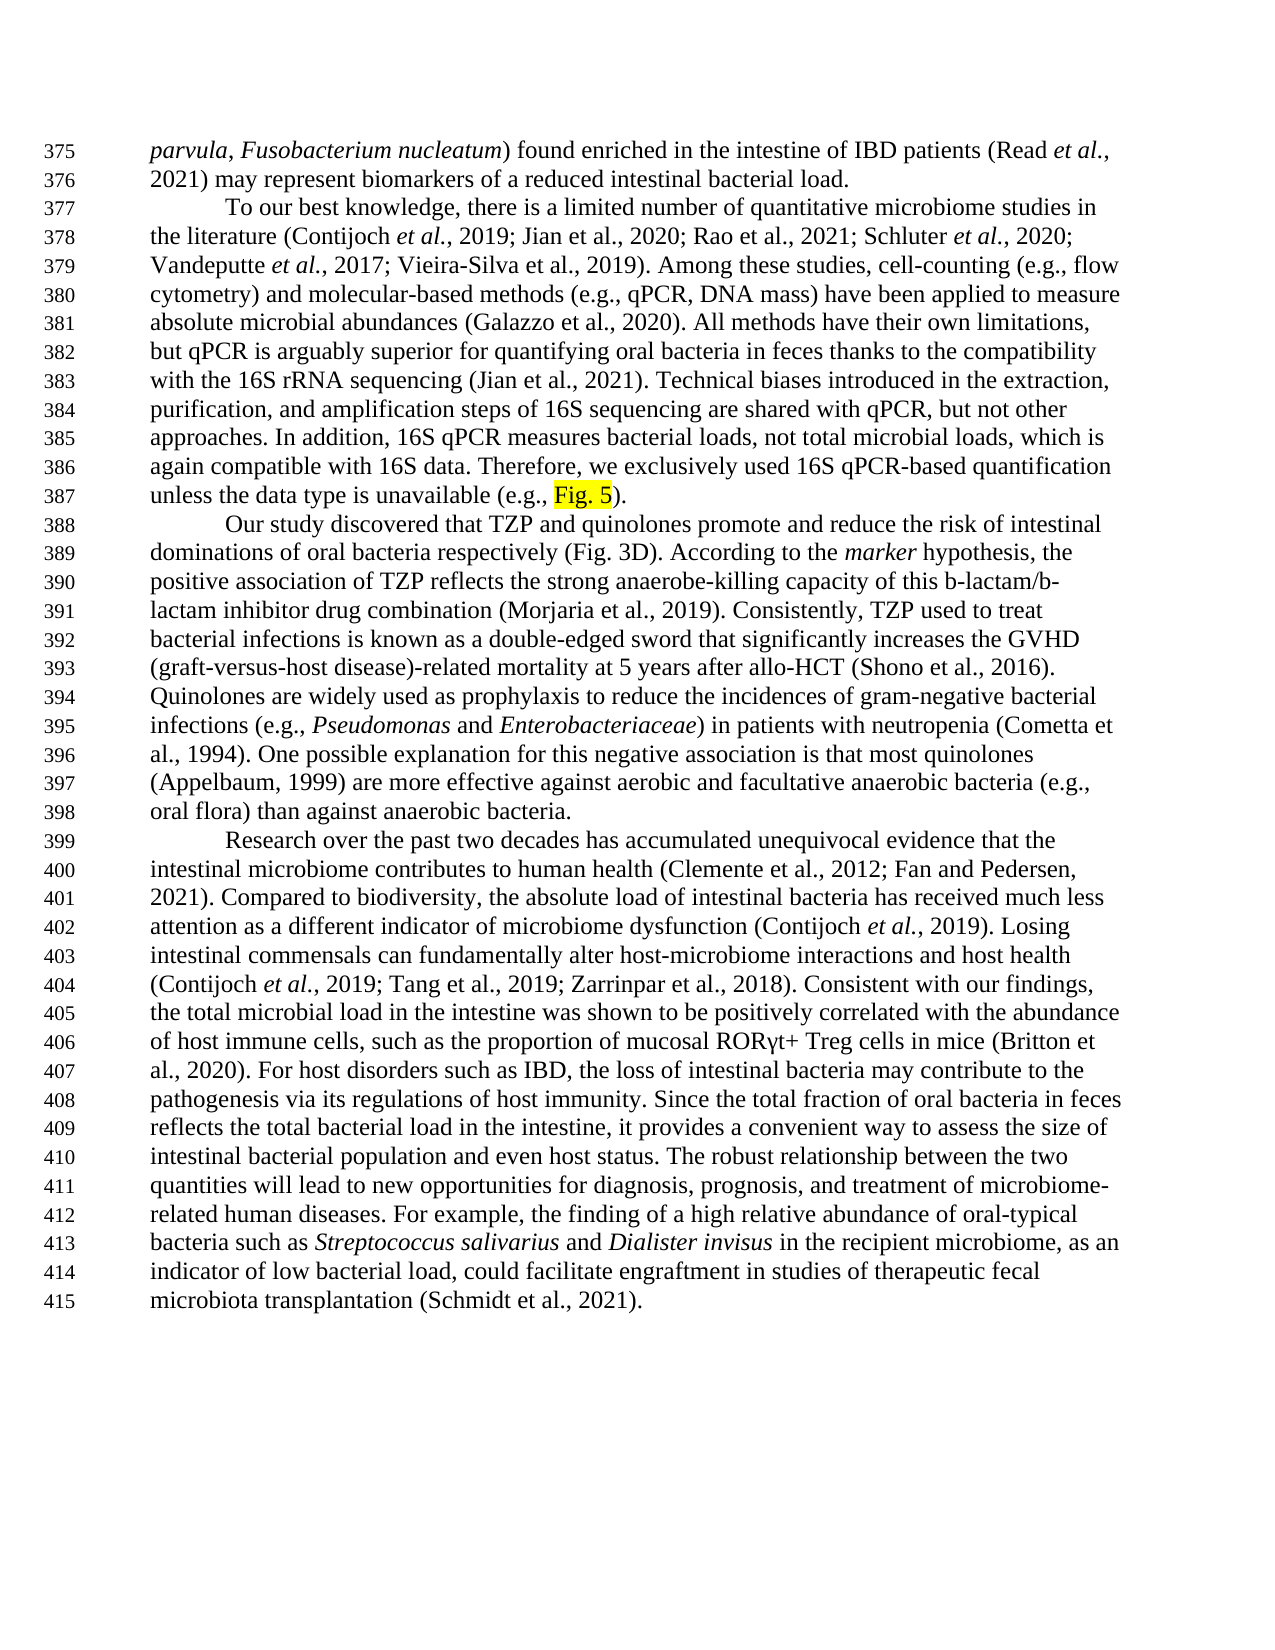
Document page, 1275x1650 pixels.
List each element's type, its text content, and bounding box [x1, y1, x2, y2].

text Research over the past two decades has accumulated unequivocal evidence that the intestinal microbiome contributes to human health (Clemente et al., 2012; Fan and Pedersen, 2021). Compared to biodiversity, the absolute load of intestinal bacteria has received much less attention as a different indicator of microbiome dysfunction (Contijoch et al., 2019). Losing intestinal commensals can fundamentally alter host-microbiome interactions and host health (Contijoch et al., 2019; Tang et al., 2019; Zarrinpar et al., 2018). Consistent with our findings, the total microbial load in the intestine was shown to be positively correlated with the abundance of host immune cells, such as the proportion of mucosal RORγt+ Treg cells in mice (Britton et al., 2020). For host disorders such as IBD, the loss of intestinal bacteria may contribute to the pathogenesis via its regulations of host immunity. Since the total fraction of oral bacteria in feces reflects the total bacterial load in the intestine, it provides a convenient way to assess the size of intestinal bacterial population and even host status. The robust relationship between the two quantities will lead to new opportunities for diagnosis, prognosis, and treatment of microbiome-related human diseases. For example, the finding of a high relative abundance of oral-typical bacteria such as Streptococcus salivarius and Dialister invisus in the recipient microbiome, as an indicator of low bacterial load, could facilitate engraftment in studies of therapeutic fecal microbiota transplantation (Schmidt et al., 2021). [150, 825, 1125, 1314]
text To our best knowledge, there is a limited number of quantitative microbiome studies in the literature (Contijoch et al., 2019; Jian et al., 2020; Rao et al., 2021; Schluter et al., 2020; Vandeputte et al., 2017; Vieira-Silva et al., 2019). Among these studies, cell-counting (e.g., flow cytometry) and molecular-based methods (e.g., qPCR, DNA mass) have been applied to measure absolute microbial abundances (Galazzo et al., 2020). All methods have their own limitations, but qPCR is arguably superior for quantifying oral bacteria in feces thanks to the compatibility with the 16S rRNA sequencing (Jian et al., 2021). Technical biases introduced in the extraction, purification, and amplification steps of 16S sequencing are shared with qPCR, but not other approaches. In addition, 16S qPCR measures bacterial loads, not total microbial loads, which is again compatible with 16S data. Therefore, we exclusively used 16S qPCR-based quantification unless the data type is unavailable (e.g., Fig. 5). [150, 192, 1125, 509]
text Our study discovered that TZP and quinolones promote and reduce the risk of intestinal dominations of oral bacteria respectively (Fig. 3D). According to the marker hypothesis, the positive association of TZP reflects the strong anaerobe-killing capacity of this b-lactam/b-lactam inhibitor drug combination (Morjaria et al., 2019). Consistently, TZP used to treat bacterial infections is known as a double-edged sword that significantly increases the GVHD (graft-versus-host disease)-related mortality at 5 years after allo-HCT (Shono et al., 2016). Quinolones are widely used as prophylaxis to reduce the incidences of gram-negative bacterial infections (e.g., Pseudomonas and Enterobacteriaceae) in patients with neutropenia (Cometta et al., 1994). One possible explanation for this negative association is that most quinolones (Appelbaum, 1999) are more effective against aerobic and facultative anaerobic bacteria (e.g., oral flora) than against anaerobic bacteria. [150, 509, 1125, 825]
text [150, 135, 1125, 192]
